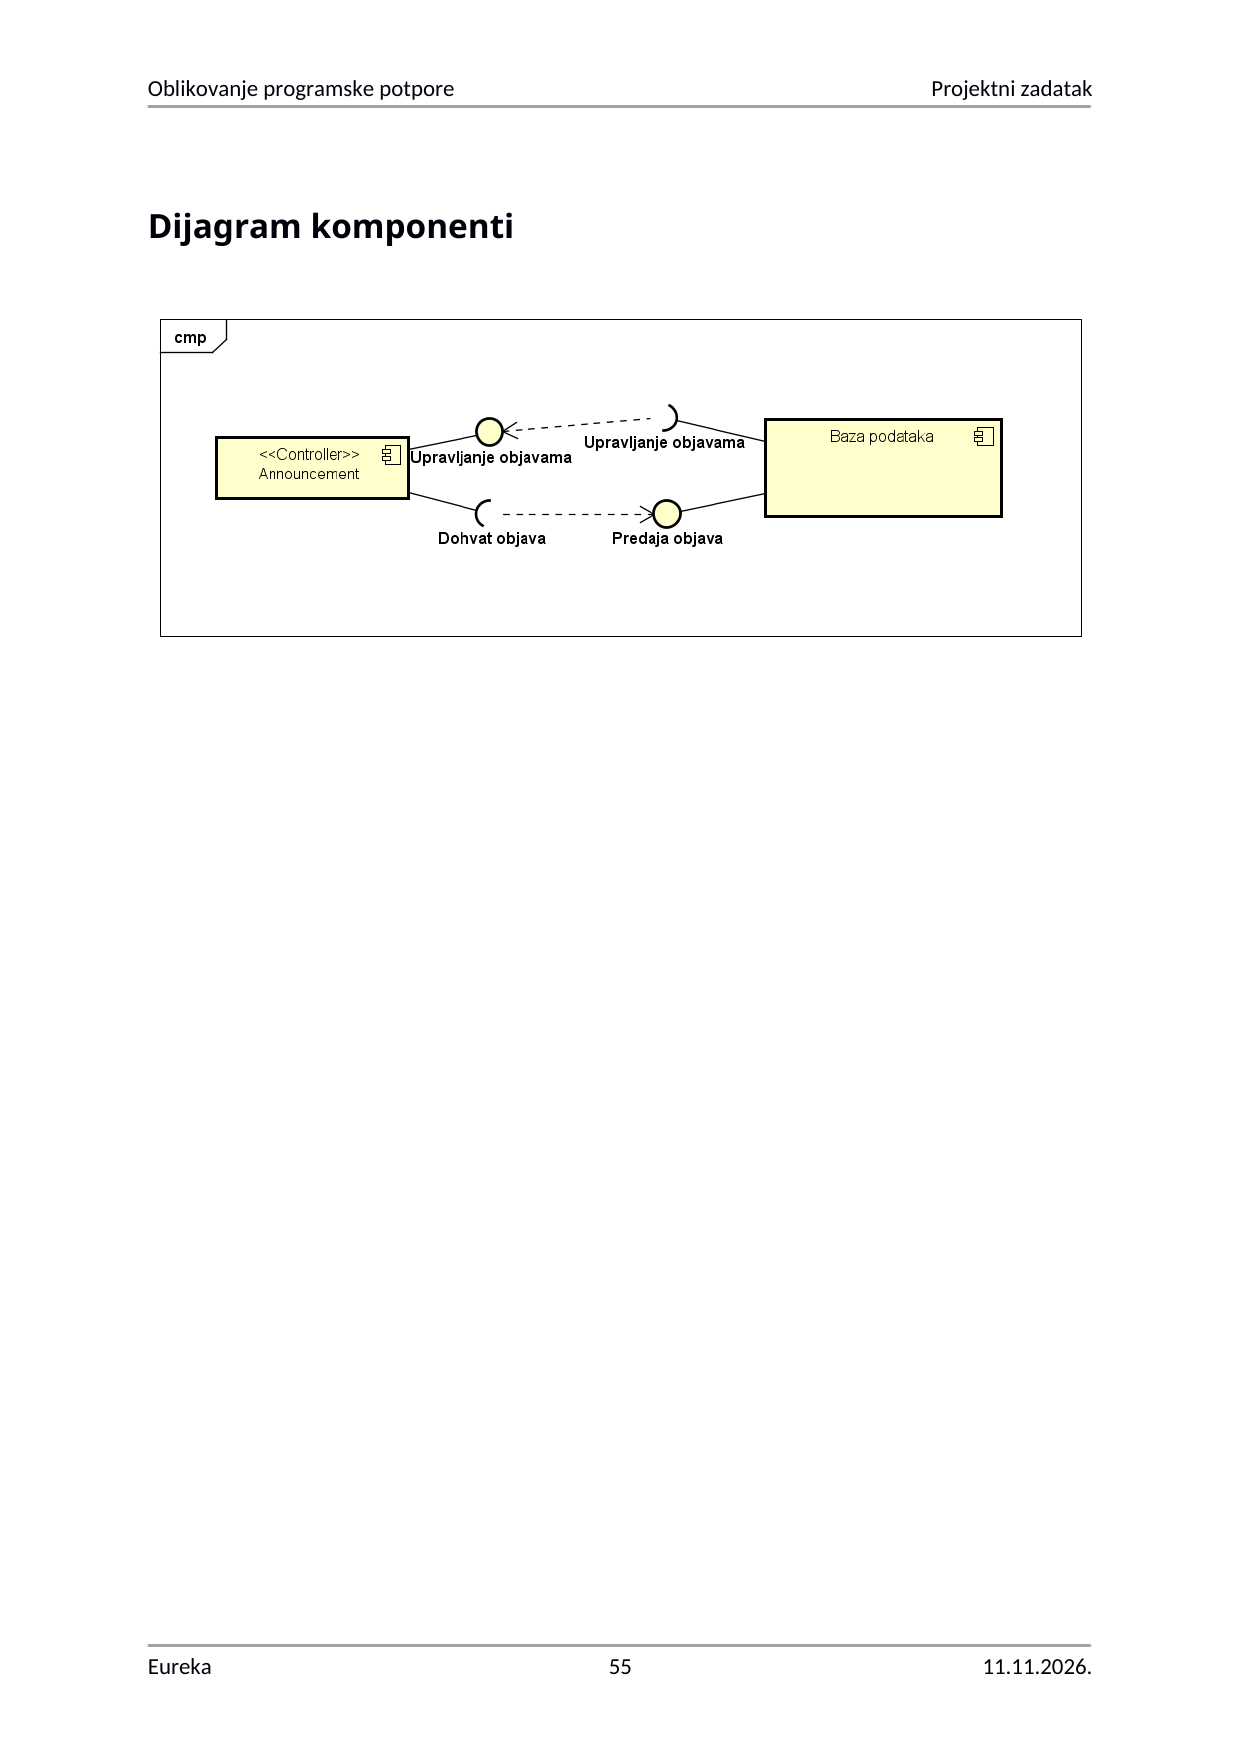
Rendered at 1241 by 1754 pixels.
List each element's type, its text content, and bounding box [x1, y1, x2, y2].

picture [147, 307, 1093, 648]
subtitle Dijagram komponenti [148, 203, 1093, 248]
